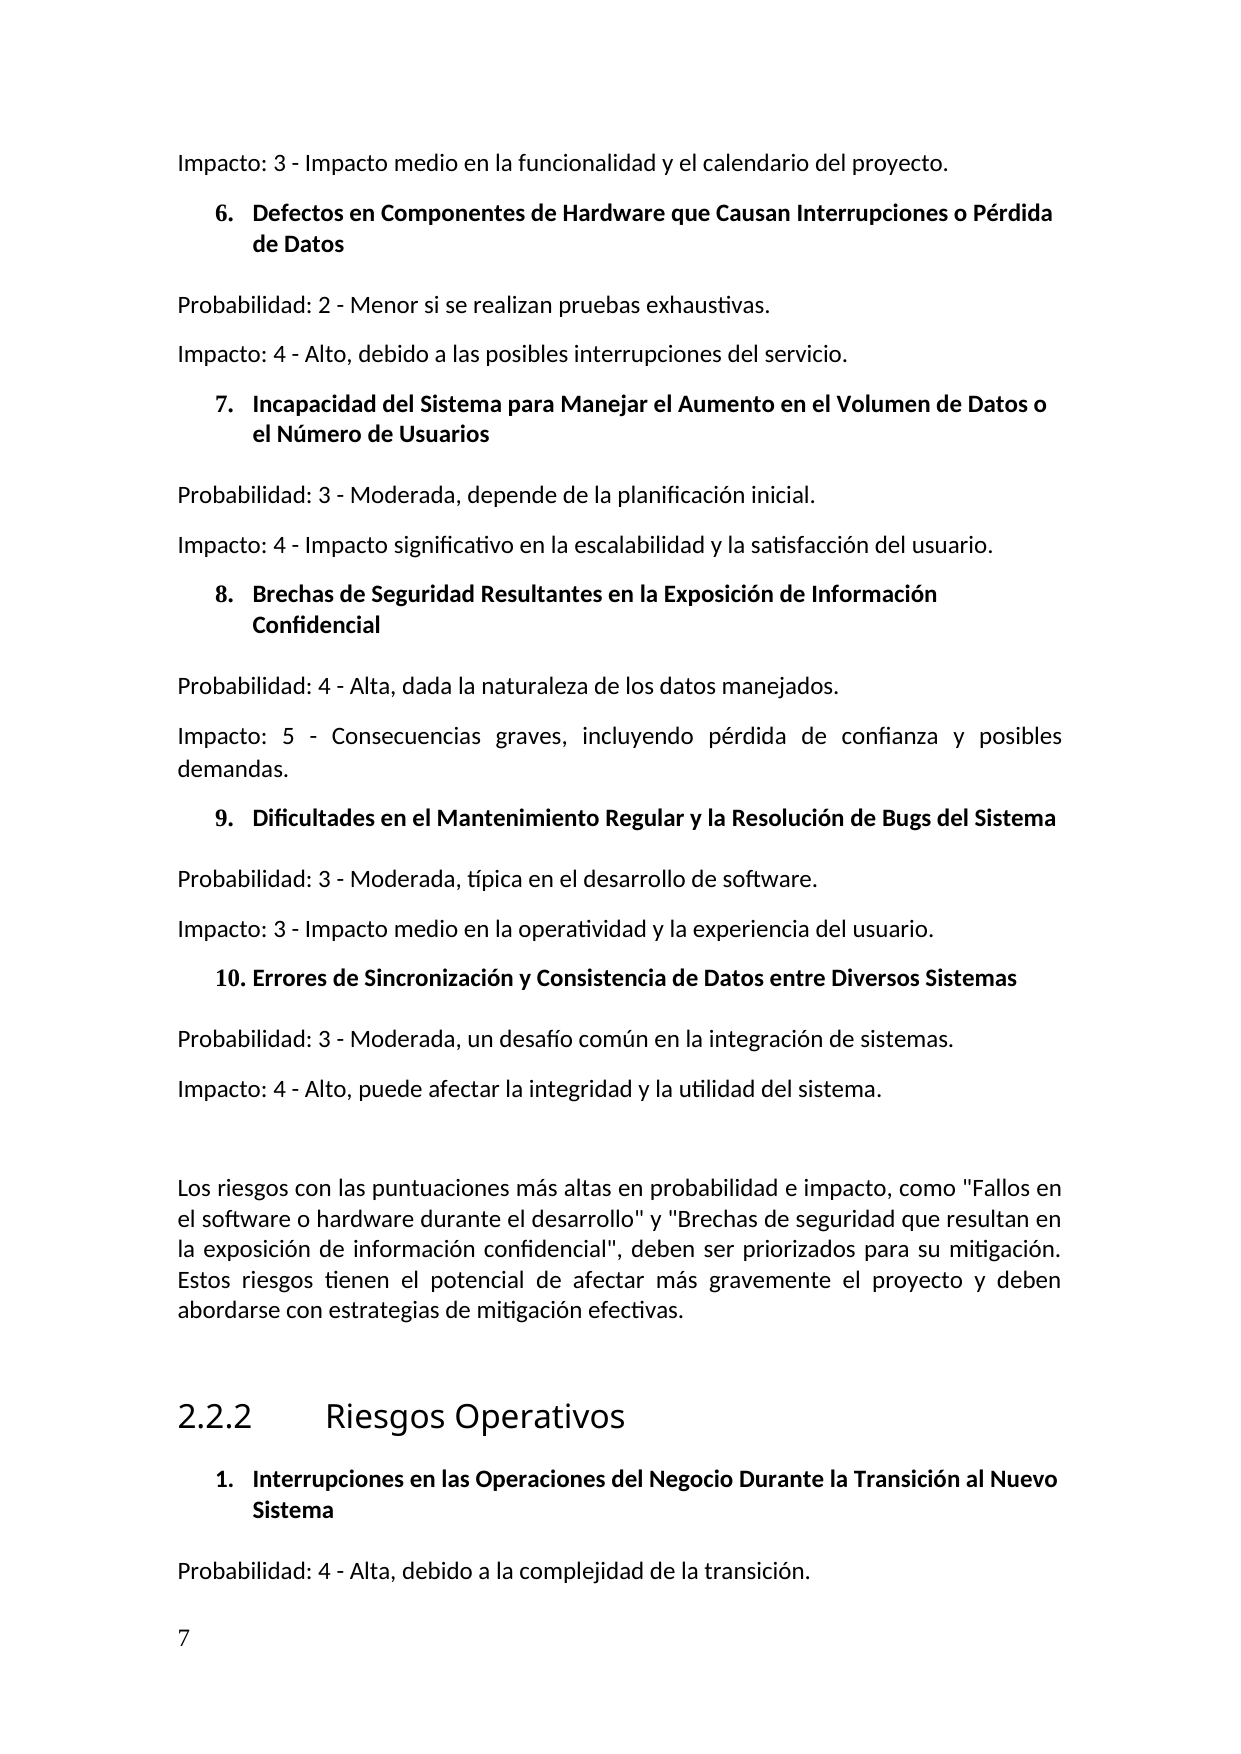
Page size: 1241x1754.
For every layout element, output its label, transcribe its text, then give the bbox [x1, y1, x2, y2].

text Impacto: 4 - Alto, debido a las posibles interrupciones del servicio. [177, 338, 1063, 369]
text Impacto: 3 - Impacto medio en la funcionalidad y el calendario del proyecto. [177, 148, 1063, 178]
list Brechas de Seguridad Resultantes en la Exposición de Información Confidencial [215, 579, 1063, 640]
text Impacto: 4 - Impacto significativo en la escalabilidad y la satisfacción del usuario. [177, 529, 1063, 559]
text Probabilidad: 3 - Moderada, depende de la planificación inicial. [177, 479, 1063, 510]
text Impacto: 3 - Impacto medio en la operatividad y la experiencia del usuario. [177, 913, 1063, 943]
list Interrupciones en las Operaciones del Negocio Durante la Transición al Nuevo Sistema [215, 1463, 1063, 1524]
text Probabilidad: 3 - Moderada, un desafío común en la integración de sistemas. [177, 1023, 1063, 1054]
text Impacto: 5 - Consecuencias graves, incluyendo pérdida de confianza y posibles demandas. [177, 720, 1063, 783]
text Los riesgos con las puntuaciones más altas en probabilidad e impacto, como "Fallos en el software o hardware durante el desarrollo" y "Brechas de seguridad que resultan en la exposición de información confidencial", deben ser priorizados para su mitigación. Estos riesgos tienen el potencial de afectar más gravemente el proyecto y deben abordarse con estrategias de mitigación efectivas. [177, 1172, 1063, 1325]
list Dificultades en el Mantenimiento Regular y la Resolución de Bugs del Sistema [215, 802, 1063, 833]
text Impacto: 4 - Alto, puede afectar la integridad y la utilidad del sistema. [177, 1073, 1063, 1104]
text Probabilidad: 2 - Menor si se realizan pruebas exhaustivas. [177, 289, 1063, 319]
list Incapacidad del Sistema para Manejar el Aumento en el Volumen de Datos o el Número de Usuarios [215, 388, 1063, 449]
text Probabilidad: 4 - Alta, debido a la complejidad de la transición. [177, 1555, 1063, 1585]
list Defectos en Componentes de Hardware que Causan Interrupciones o Pérdida de Datos [215, 197, 1063, 258]
text Probabilidad: 3 - Moderada, típica en el desarrollo de software. [177, 863, 1063, 894]
subtitle Riesgos Operativos [177, 1393, 1063, 1438]
text Probabilidad: 4 - Alta, dada la naturaleza de los datos manejados. [177, 670, 1063, 701]
list Errores de Sincronización y Consistencia de Datos entre Diversos Sistemas [215, 962, 1063, 993]
